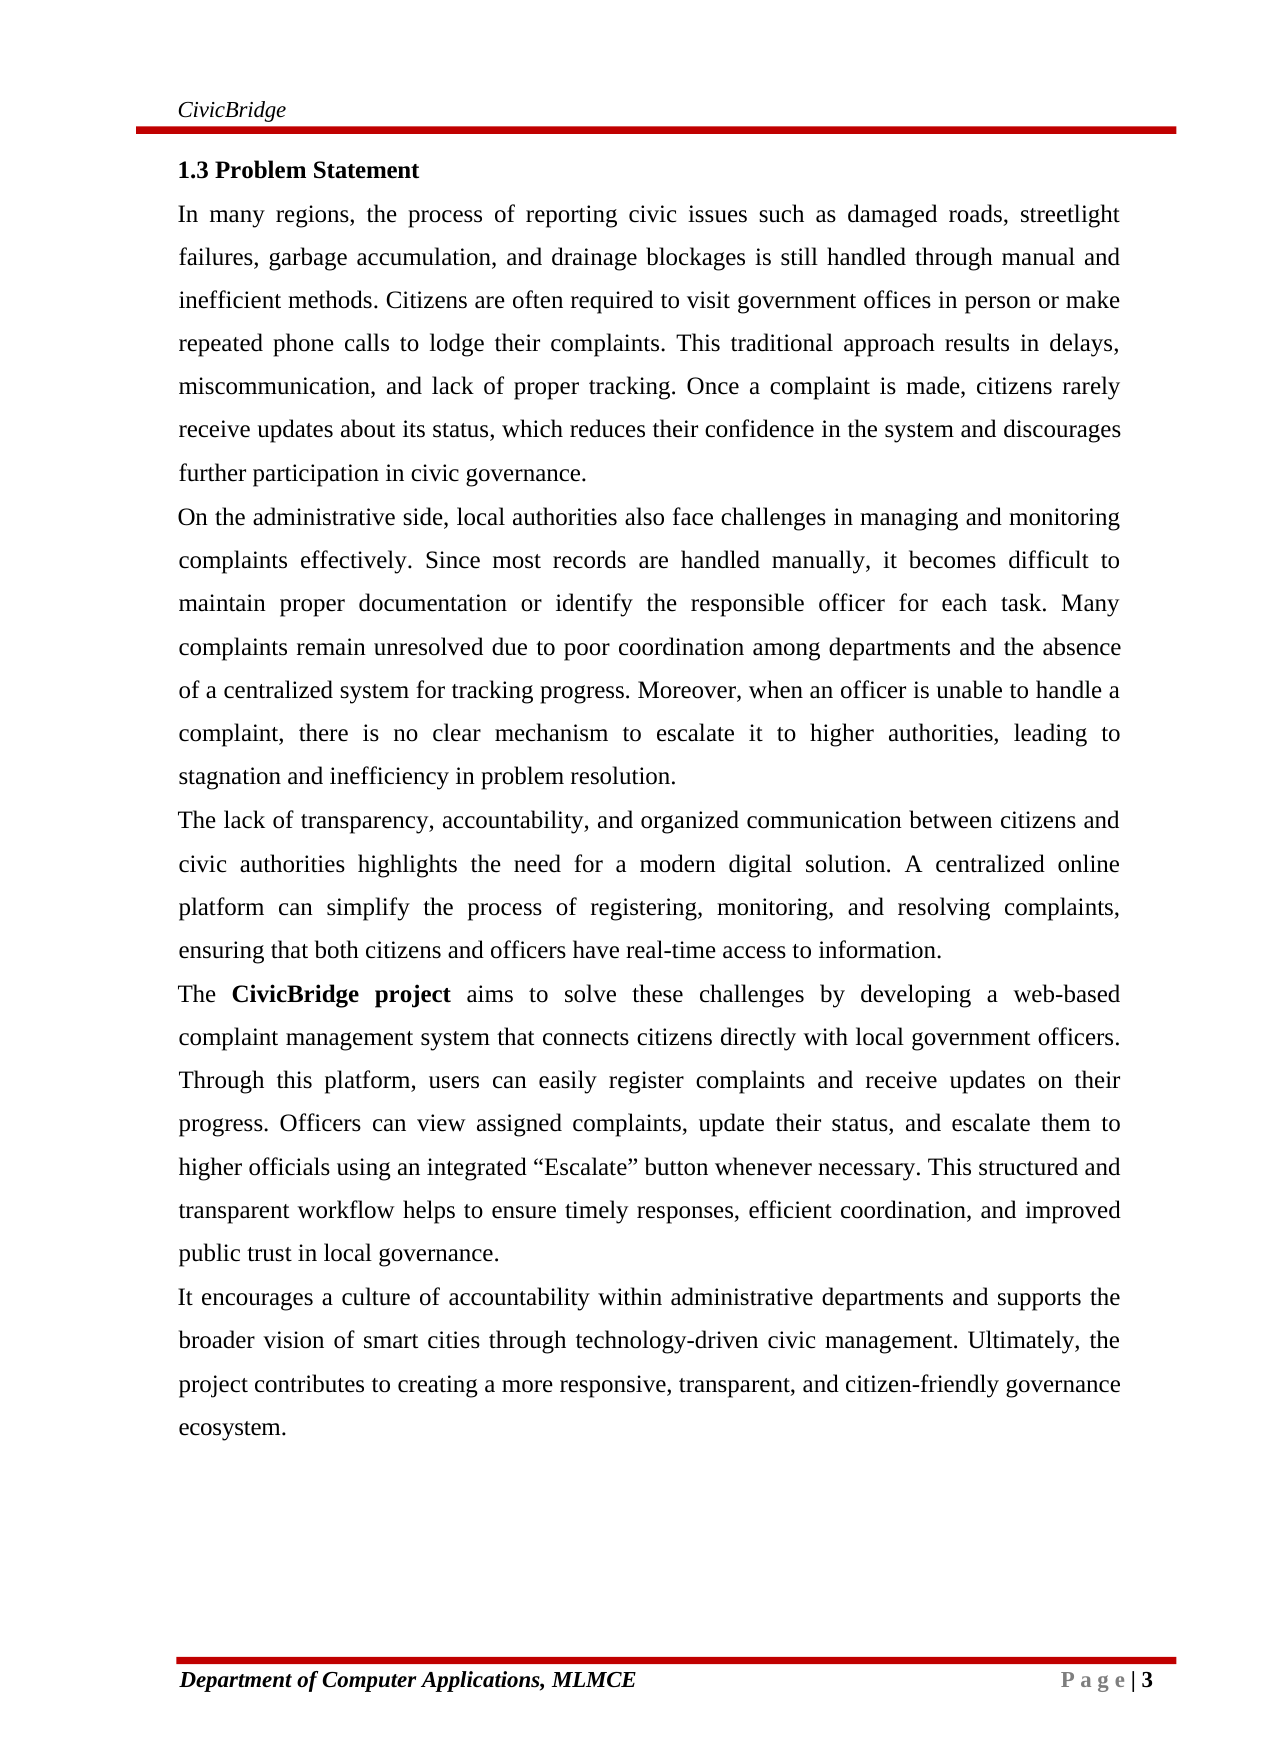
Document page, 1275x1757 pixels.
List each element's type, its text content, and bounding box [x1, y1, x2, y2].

subtitle Problem Statement [177, 156, 1200, 184]
text It encourages a culture of accountability within administrative departments and supports the broader vision of smart cities through technology-driven civic management. Ultimately, the project contributes to creating a more responsive, transparent, and citizen-friendly governance ecosystem. [177, 1282, 1121, 1441]
text On the administrative side, local authorities also face challenges in managing and monitoring complaints effectively. Since most records are handled manually, it becomes difficult to maintain proper documentation or identify the responsible officer for each task. Many complaints remain unresolved due to poor coordination among departments and the absence of a centralized system for tracking progress. Moreover, when an officer is unable to handle a complaint, there is no clear mechanism to escalate it to higher authorities, leading to stagnation and inefficiency in problem resolution. [177, 502, 1121, 790]
text The lack of transparency, accountability, and organized communication between citizens and civic authorities highlights the need for a modern digital solution. A centralized online platform can simplify the process of registering, monitoring, and resolving complaints, ensuring that both citizens and officers have real-time access to information. [177, 806, 1121, 964]
text In many regions, the process of reporting civic issues such as damaged roads, streetlight failures, garbage accumulation, and drainage blockages is still handled through manual and inefficient methods. Citizens are often required to visit government offices in person or make repeated phone calls to lodge their complaints. This traditional approach results in delays, miscommunication, and lack of proper tracking. Once a complaint is made, citizens rarely receive updates about its status, which reduces their confidence in the system and discourages further participation in civic governance. [177, 199, 1121, 486]
text The CivicBridge project aims to solve these challenges by developing a web-based complaint management system that connects citizens directly with local government officers. Through this platform, users can easily register complaints and receive updates on their progress. Officers can view assigned complaints, update their status, and escalate them to higher officials using an integrated “Escalate” button whenever necessary. This structured and transparent workflow helps to ensure timely responses, efficient coordination, and improved public trust in local governance. [177, 979, 1121, 1267]
